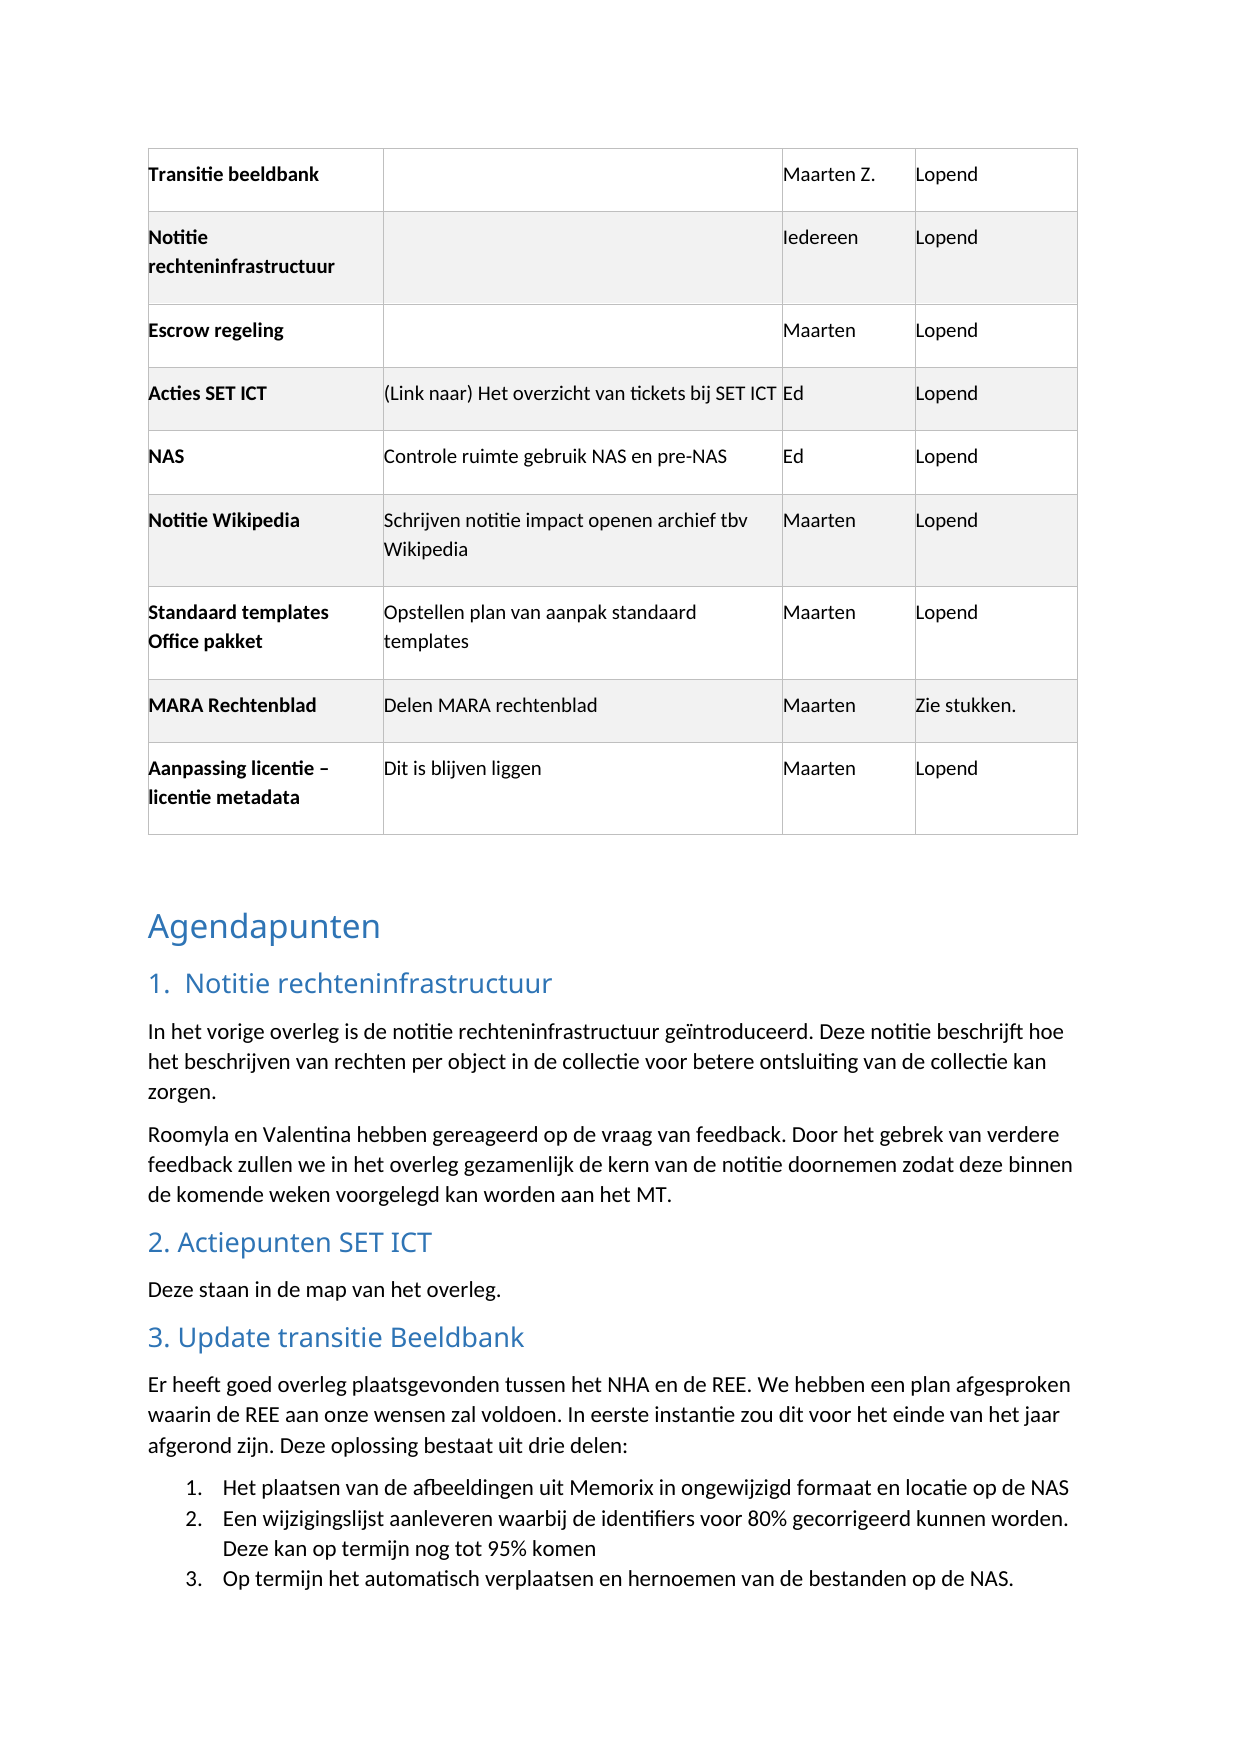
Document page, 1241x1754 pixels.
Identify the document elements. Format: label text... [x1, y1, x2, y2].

table_cell [384, 149, 782, 211]
table_cell Lopend [916, 212, 1077, 303]
table_cell Lopend [916, 368, 1077, 430]
table_cell Schrijven notitie impact openen archief tbv Wikipedia [384, 495, 782, 586]
table_cell Acties SET ICT [149, 368, 383, 430]
table_cell Notitie Wikipedia [149, 495, 383, 586]
table_cell Dit is blijven liggen [384, 743, 782, 834]
table_cell Lopend [916, 743, 1077, 834]
table_cell Transitie beeldbank [149, 149, 383, 211]
list Op termijn het automatisch verplaatsen en hernoemen van de bestanden op de NAS. [185, 1564, 1093, 1592]
subtitle 1. Notitie rechteninfrastructuur [148, 964, 1093, 1001]
table_cell [384, 212, 782, 303]
table_cell Lopend [916, 587, 1077, 678]
subtitle 3. Update transitie Beeldbank [148, 1318, 1093, 1355]
subtitle Agendapunten [148, 903, 1093, 948]
table_cell Notitie rechteninfrastructuur [149, 212, 383, 303]
table_cell Maarten [783, 495, 915, 586]
table_cell [384, 305, 782, 367]
table_cell Maarten [783, 305, 915, 367]
table_cell Lopend [916, 305, 1077, 367]
table_cell Maarten [783, 587, 915, 678]
text Er heeft goed overleg plaatsgevonden tussen het NHA en de REE. We hebben een plan afgesproken waarin de REE aan onze wensen zal voldoen. In eerste instantie zou dit voor het einde van het jaar afgerond zijn. Deze oplossing bestaat uit drie delen: [148, 1370, 1093, 1459]
text Roomyla en Valentina hebben gereageerd op de vraag van feedback. Door het gebrek van verdere feedback zullen we in het overleg gezamenlijk de kern van de notitie doornemen zodat deze binnen de komende weken voorgelegd kan worden aan het MT. [148, 1120, 1093, 1208]
table_cell Controle ruimte gebruik NAS en pre-NAS [384, 431, 782, 493]
table_cell Lopend [916, 431, 1077, 493]
table_cell Ed [783, 431, 915, 493]
subtitle 2. Actiepunten SET ICT [148, 1223, 1093, 1260]
table_cell MARA Rechtenblad [149, 680, 383, 742]
table_cell Aanpassing licentie – licentie metadata [149, 743, 383, 834]
table_cell NAS [149, 431, 383, 493]
table_cell Lopend [916, 149, 1077, 211]
table_cell Delen MARA rechtenblad [384, 680, 782, 742]
table_cell Maarten [783, 680, 915, 742]
table_cell Ed [783, 368, 915, 430]
table_cell Opstellen plan van aanpak standaard templates [384, 587, 782, 678]
list Het plaatsen van de afbeeldingen uit Memorix in ongewijzigd formaat en locatie op de NAS [185, 1473, 1093, 1501]
table_cell Maarten [783, 743, 915, 834]
table_cell Lopend [916, 495, 1077, 586]
text Deze staan in de map van het overleg. [148, 1275, 1093, 1303]
text In het vorige overleg is de notitie rechteninfrastructuur geïntroduceerd. Deze notitie beschrijft hoe het beschrijven van rechten per object in de collectie voor betere ontsluiting van de collectie kan zorgen. [148, 1017, 1093, 1105]
table_cell (Link naar) Het overzicht van tickets bij SET ICT [384, 368, 782, 430]
list Een wijzigingslijst aanleveren waarbij de identifiers voor 80% gecorrigeerd kunnen worden. Deze kan op termijn nog tot 95% komen [185, 1504, 1093, 1562]
table_cell Standaard templates Office pakket [149, 587, 383, 678]
table_cell Iedereen [783, 212, 915, 303]
table_cell Maarten Z. [783, 149, 915, 211]
table_cell Zie stukken. [916, 680, 1077, 742]
table_cell Escrow regeling [149, 305, 383, 367]
